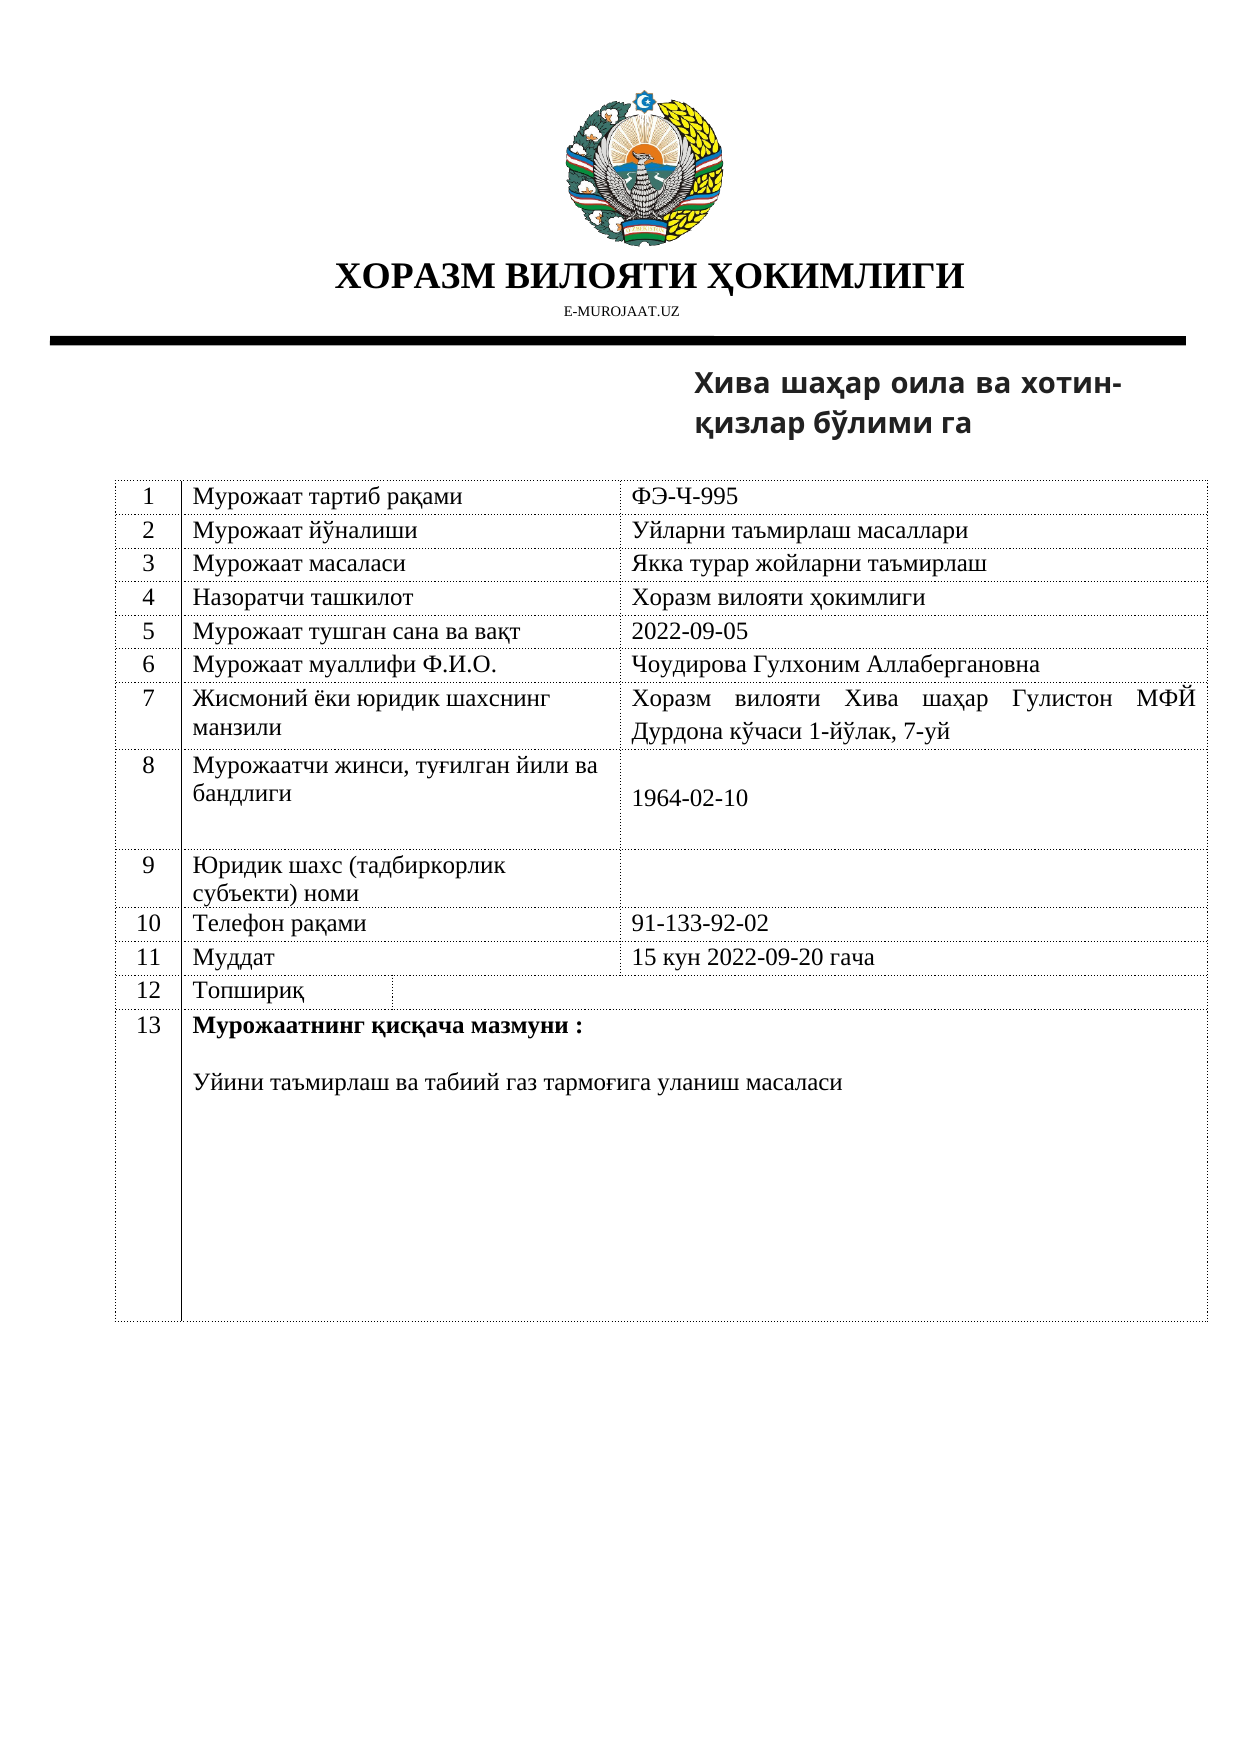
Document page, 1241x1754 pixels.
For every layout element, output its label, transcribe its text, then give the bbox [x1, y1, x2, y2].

table_cell [620, 849, 1208, 907]
table_cell 91-133-92-02 [620, 907, 1208, 941]
table_cell 13 [115, 1009, 181, 1321]
table_cell 15 кун 2022-09-20 гача [620, 941, 1208, 974]
table_cell 12 [115, 975, 181, 1009]
table_cell 2 [115, 514, 181, 547]
table_header ФЭ-Ч-995 [620, 480, 1208, 514]
text Хива шаҳар оила ва хотин-қизлар бўлими га [694, 362, 1122, 442]
table_cell Муддат [182, 941, 620, 974]
text E-MUROJAAT.UZ [121, 303, 1122, 320]
table_cell Уйларни таъмирлаш масаллари [620, 514, 1208, 547]
table_cell Мурожаатнинг қисқача мазмуни : Уйини таъмирлаш ва табиий газ тармоғига уланиш масаласи [182, 1009, 1208, 1321]
table_cell 9 [115, 849, 181, 907]
table_cell Якка турар жойларни таъмирлаш [620, 548, 1208, 581]
table_cell Топшириқ [182, 975, 392, 1009]
table_cell 4 [115, 581, 181, 615]
table_header 1 [115, 480, 181, 514]
table_cell 5 [115, 615, 181, 648]
table_cell Хоразм вилояти Хива шаҳар Гулистон МФЙ Дурдона кўчаси 1-йўлак, 7-уй [620, 682, 1208, 749]
table_cell 2022-09-05 [620, 615, 1208, 648]
table_cell Мурожаат масаласи [182, 548, 620, 581]
table_header Мурожаат тартиб рақами [181, 480, 620, 514]
table_cell Жисмоний ёки юридик шахснинг манзили [182, 682, 620, 749]
table_cell Чоудирова Гулхоним Аллабергановна [620, 648, 1208, 682]
table_cell Мурожаат йўналиши [182, 514, 620, 547]
text ХОРАЗМ ВИЛОЯТИ ҲОКИМЛИГИ [177, 89, 1122, 297]
table_cell 6 [115, 648, 181, 682]
table_cell Назоратчи ташкилот [182, 581, 620, 615]
table_cell 1964-02-10 [620, 749, 1208, 849]
table_cell Телефон рақами [182, 907, 620, 941]
table_cell Мурожаат тушган сана ва вақт [182, 615, 620, 648]
table_cell Хоразм вилояти ҳокимлиги [620, 581, 1208, 615]
picture [562, 88, 725, 248]
table_cell 7 [115, 682, 181, 749]
table_cell 11 [115, 941, 181, 974]
table_cell 8 [115, 749, 181, 849]
table_cell [392, 975, 1208, 1009]
table_cell Мурожаат муаллифи Ф.И.О. [182, 648, 620, 682]
table_cell Мурожаатчи жинси, туғилган йили ва бандлиги [182, 749, 620, 849]
table_cell Юридик шахс (тадбиркорлик субъекти) номи [182, 849, 620, 907]
table_cell 3 [115, 548, 181, 581]
table_cell 10 [115, 907, 181, 941]
